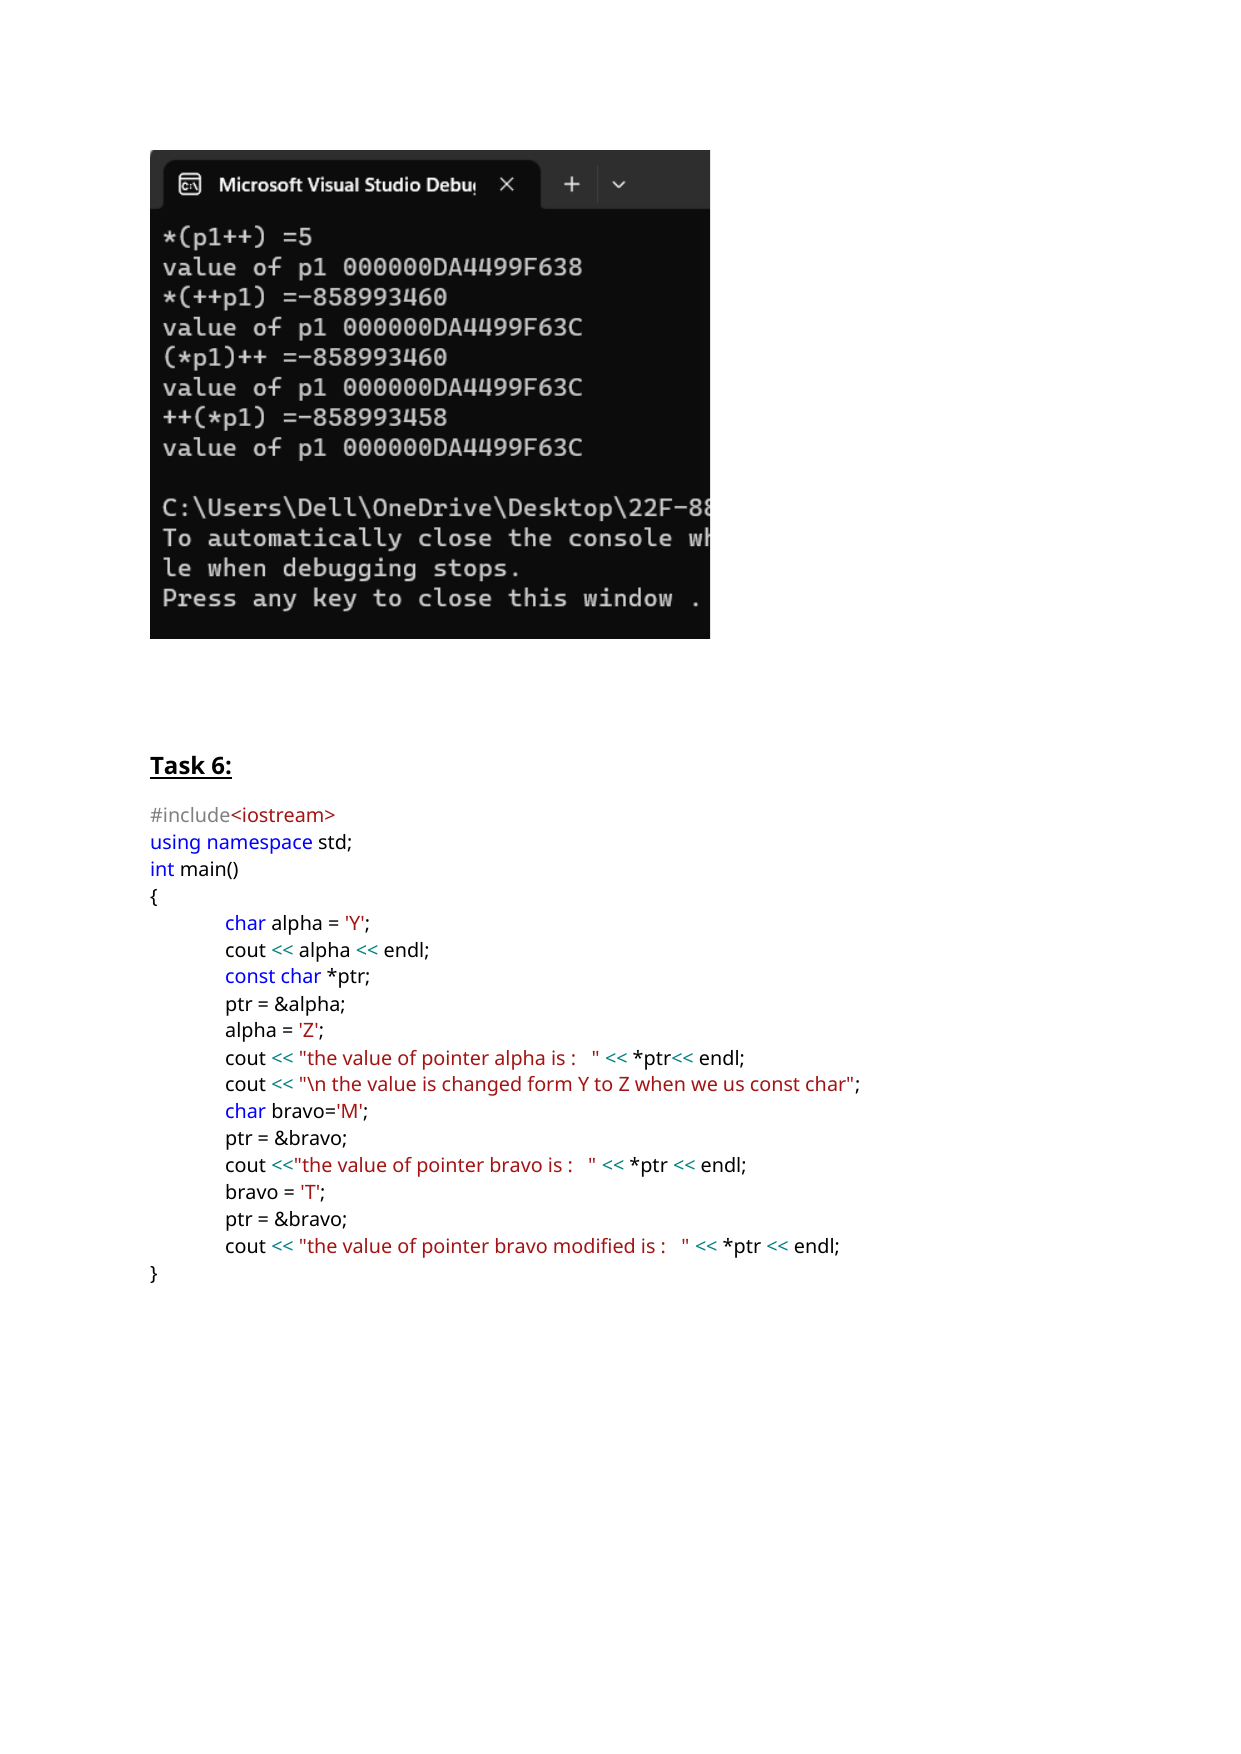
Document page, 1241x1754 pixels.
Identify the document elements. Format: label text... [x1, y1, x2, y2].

text cout << "the value of pointer alpha is : " << *ptr<< endl; [150, 1044, 1090, 1071]
text cout << "the value of pointer bravo modified is : " << *ptr << endl; [150, 1233, 1090, 1259]
text cout << "\n the value is changed form Y to Z when we us const char"; [150, 1071, 1090, 1098]
text cout << alpha << endl; [150, 936, 1090, 963]
text ptr = &bravo; [150, 1206, 1090, 1233]
text #include<iostream> [150, 801, 1090, 828]
picture [150, 150, 711, 639]
text const char *ptr; [150, 963, 1090, 990]
text alpha = 'Z'; [150, 1017, 1090, 1044]
text Task 6: [150, 749, 1090, 782]
text } [150, 1259, 1090, 1287]
text char alpha = 'Y'; [150, 909, 1090, 936]
text ptr = &alpha; [150, 990, 1090, 1017]
text int main() [150, 855, 1090, 882]
text ptr = &bravo; [150, 1125, 1090, 1152]
text char bravo='M'; [150, 1098, 1090, 1125]
text cout <<"the value of pointer bravo is : " << *ptr << endl; [150, 1152, 1090, 1179]
text { [150, 882, 1090, 909]
text bravo = 'T'; [150, 1179, 1090, 1206]
text using namespace std; [150, 828, 1090, 855]
